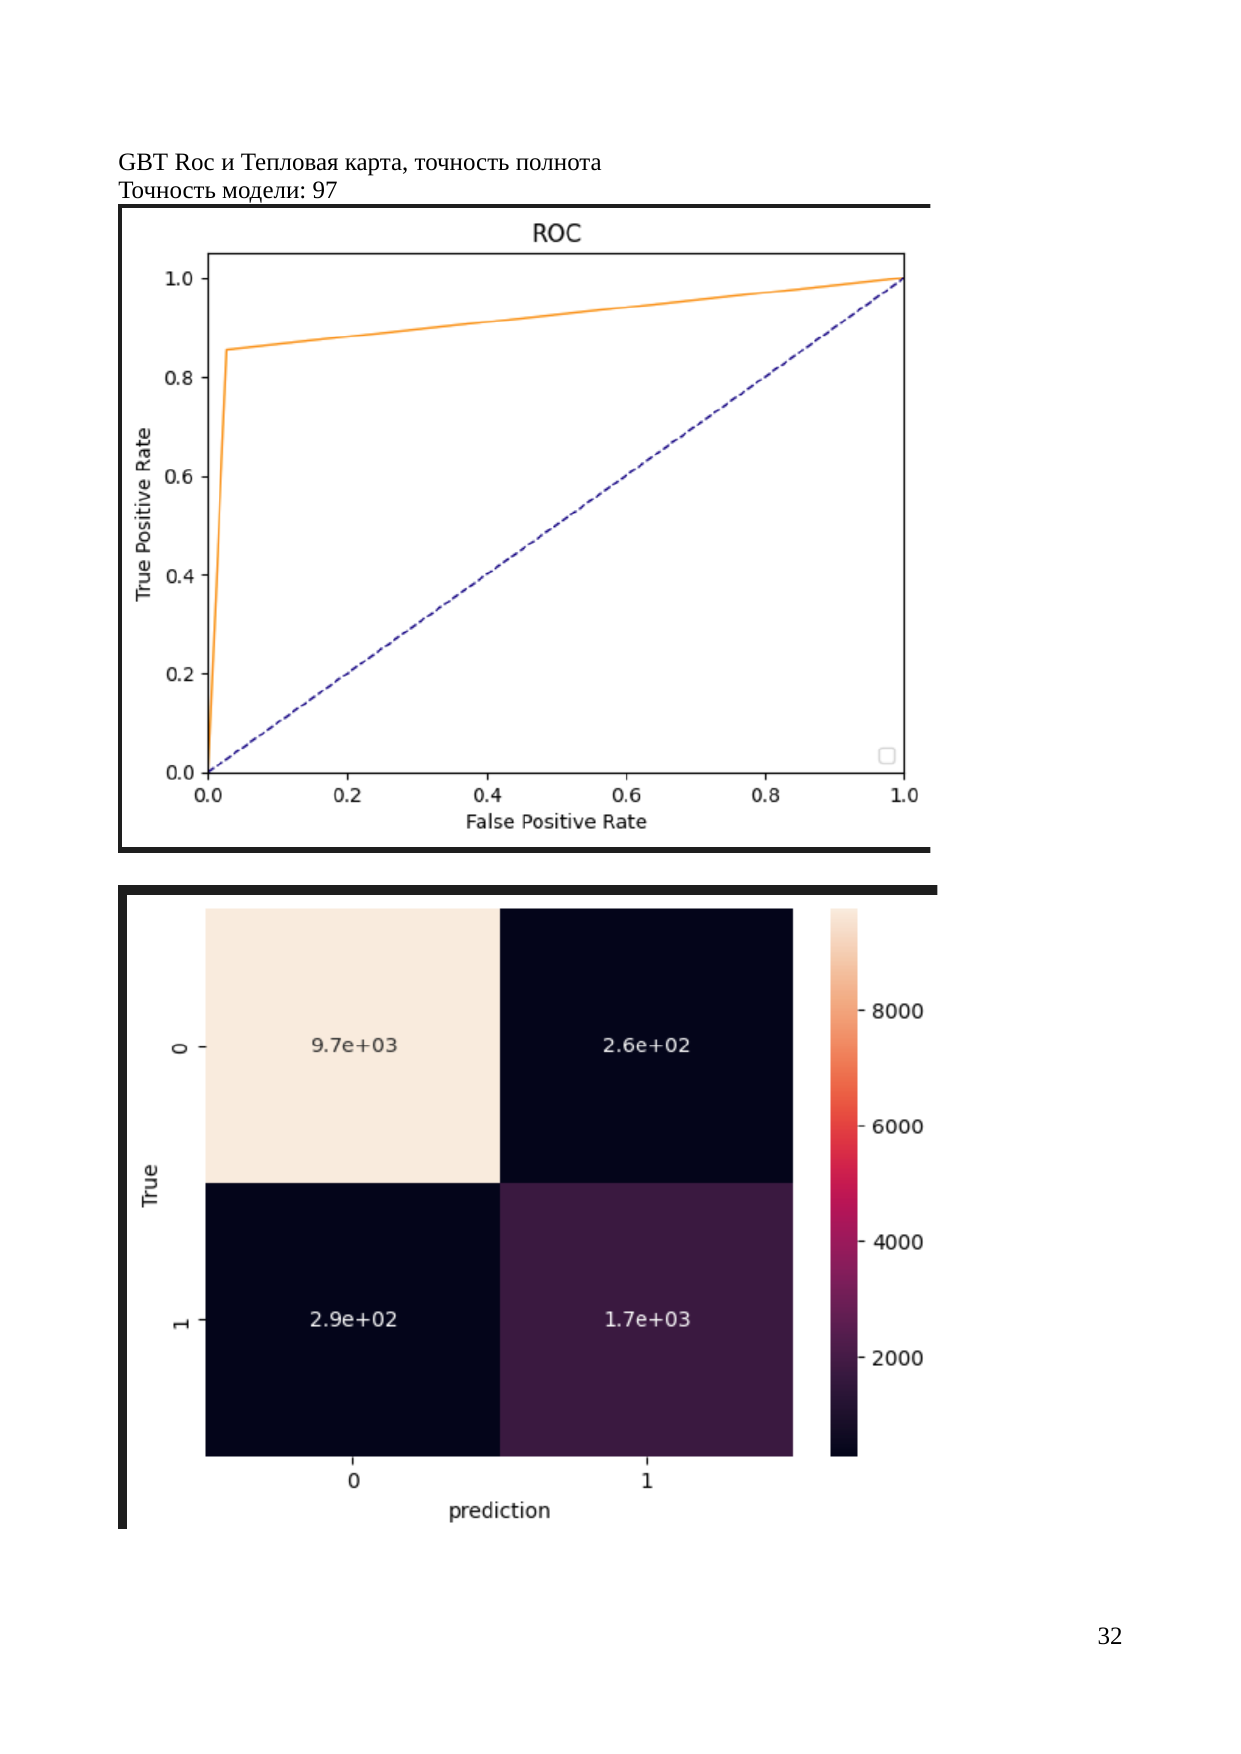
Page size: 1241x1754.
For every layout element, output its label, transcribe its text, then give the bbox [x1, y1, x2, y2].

picture [118, 885, 938, 1529]
subtitle GBT Roc и Тепловая карта, точность полнота [118, 147, 1122, 176]
picture [118, 204, 931, 853]
text Точность модели: 97 [118, 176, 1122, 204]
